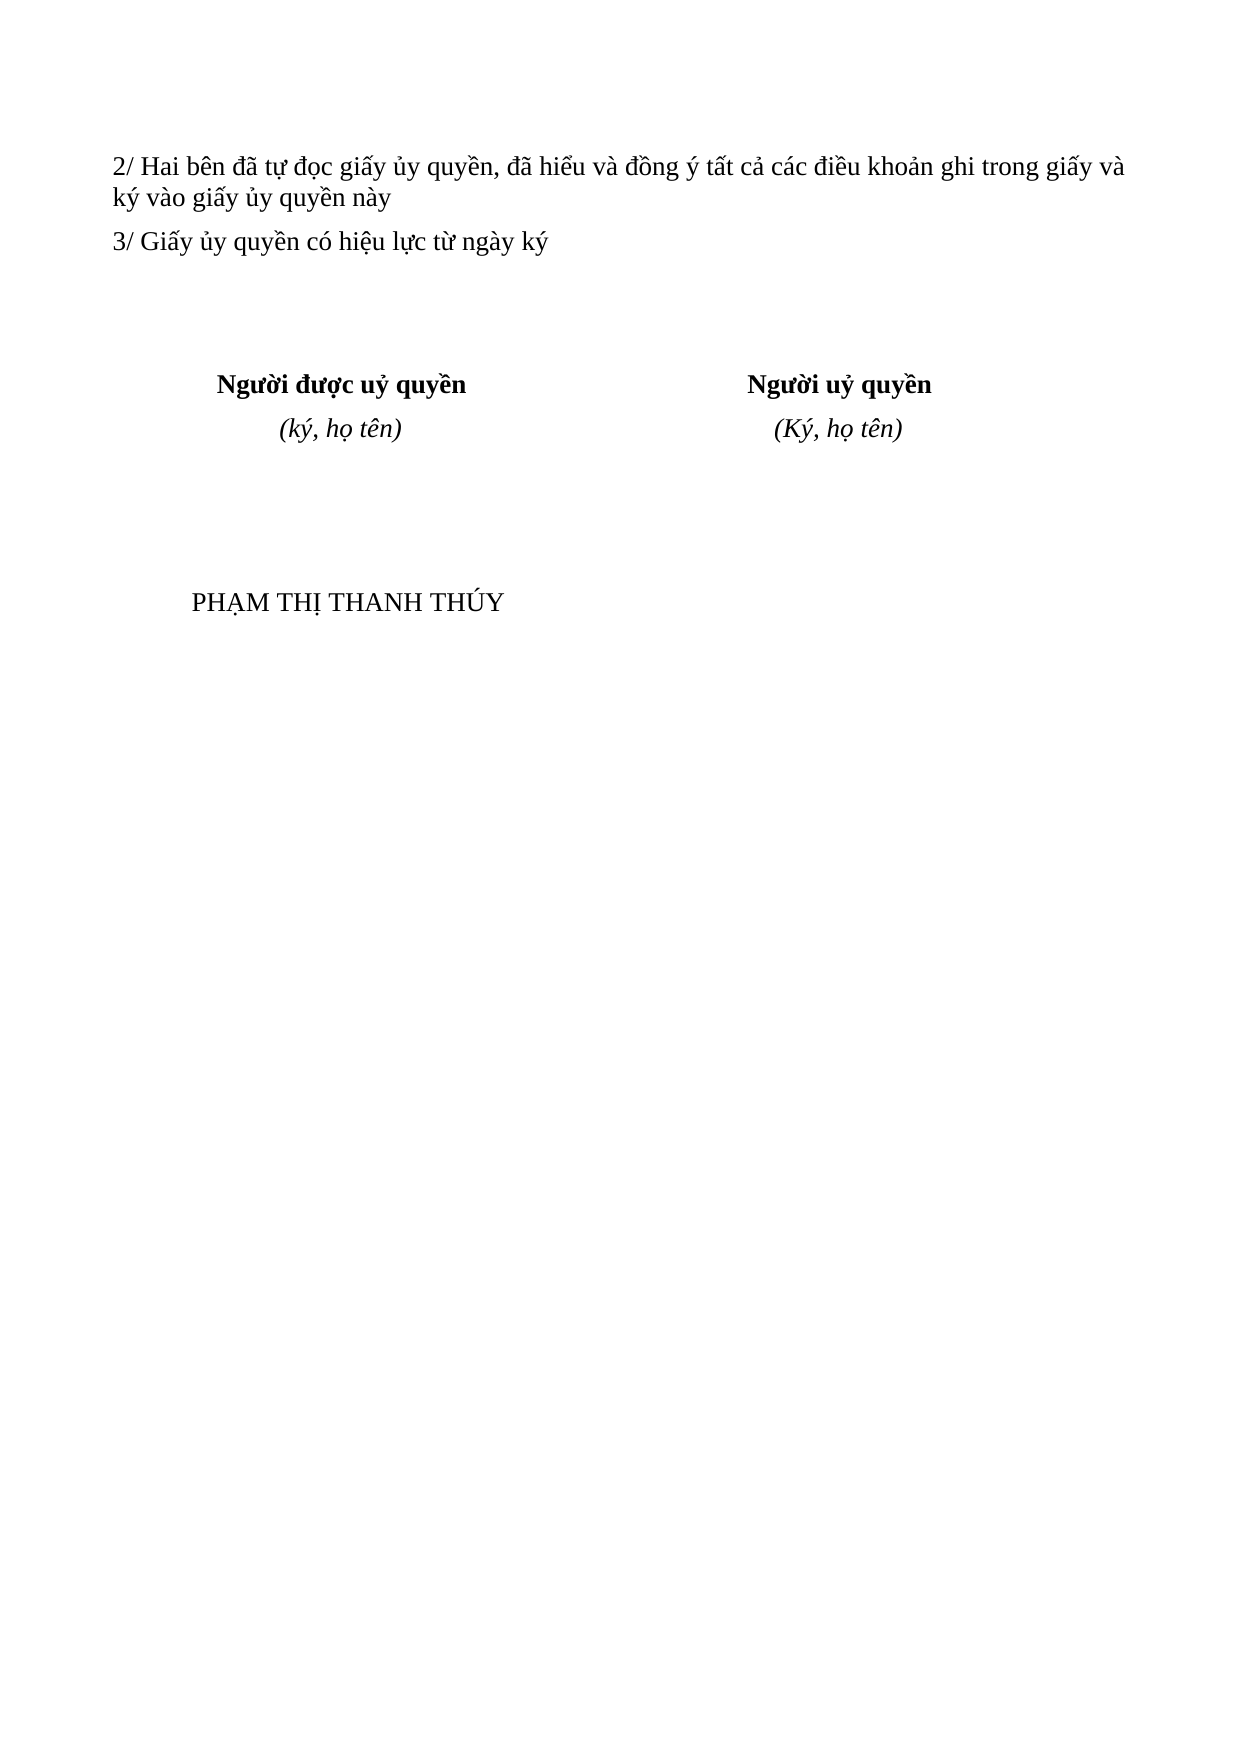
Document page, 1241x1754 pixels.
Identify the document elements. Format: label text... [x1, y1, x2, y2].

text 3/ Giấy ủy quyền có hiệu lực từ ngày ký [112, 225, 1128, 256]
text 2/ Hai bên đã tự đọc giấy ủy quyền, đã hiểu và đồng ý tất cả các điều khoản ghi trong giấy và ký vào giấy ủy quyền này [112, 150, 1128, 212]
table_header Người được uỷ quyền (ký, họ tên) PHẠM THỊ THANH THÚY [113, 269, 571, 715]
table_header Người uỷ quyền (Ký, họ tên) [571, 269, 1108, 715]
